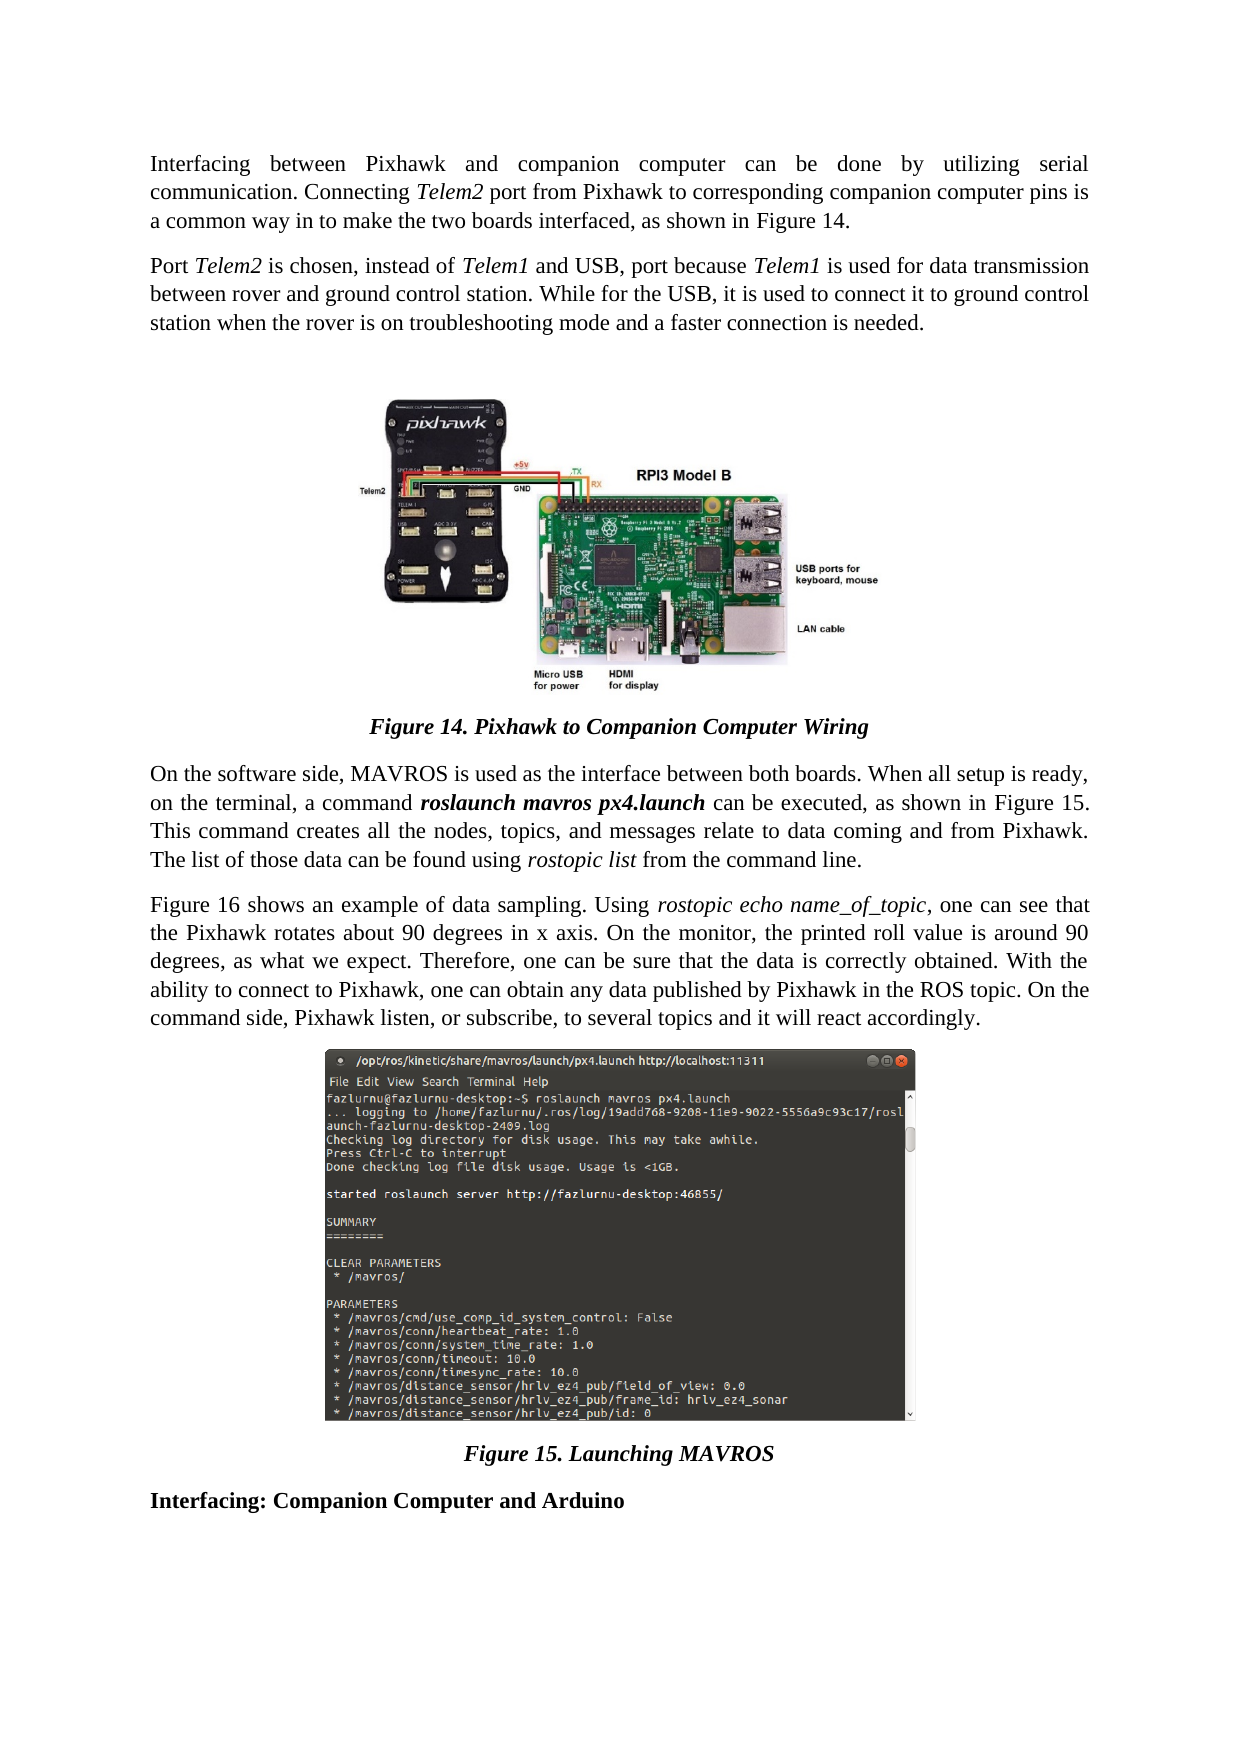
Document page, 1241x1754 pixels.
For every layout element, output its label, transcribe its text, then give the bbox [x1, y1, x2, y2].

text Figure 14 shows an example of data sampling. Using rostopic echo name_of_topic, one can see that the Pixhawk rotates about 90 degrees in x axis. On the monitor, the printed roll value is around 90 degrees, as what we expect. Therefore, one can be sure that the data is correctly obtained. With the ability to connect to Pixhawk, one can obtain any data published by Pixhawk in the ROS topic. On the command side, Pixhawk listen, or subscribe, to several topics and it will react accordingly. [150, 891, 1090, 1031]
text On the software side, MAVROS is used as the interface between both boards. When all setup is ready, on the terminal, a command roslaunch mavros px4.launch can be executed, as shown in Figure 13. This command creates all the nodes, topics, and messages relate to data coming and from Pixhawk. The list of those data can be found using rostopic list from the command line. [150, 760, 1090, 872]
text Port Telem2 is chosen, instead of Telem1 and USB, port because Telem1 is used for data transmission between rover and ground control station. While for the USB, it is used to connect it to ground control station when the rover is on troubleshooting mode and a faster connection is needed. [150, 252, 1090, 335]
text Figure 15. Launching MAVROS [150, 1439, 1090, 1466]
picture [358, 399, 883, 695]
text Interfacing between Pixhawk and companion computer can be done by utilizing serial communication. Connecting Telem2 port from Pixhawk to corresponding companion computer pins is a common way in to make the two boards interfaced, as shown in Figure 7. [150, 150, 1090, 233]
text Figure 14. Pixhawk to Companion Computer Wiring [150, 713, 1090, 739]
text Interfacing: Companion Computer and Arduino [150, 1487, 1090, 1513]
picture [325, 1049, 916, 1421]
